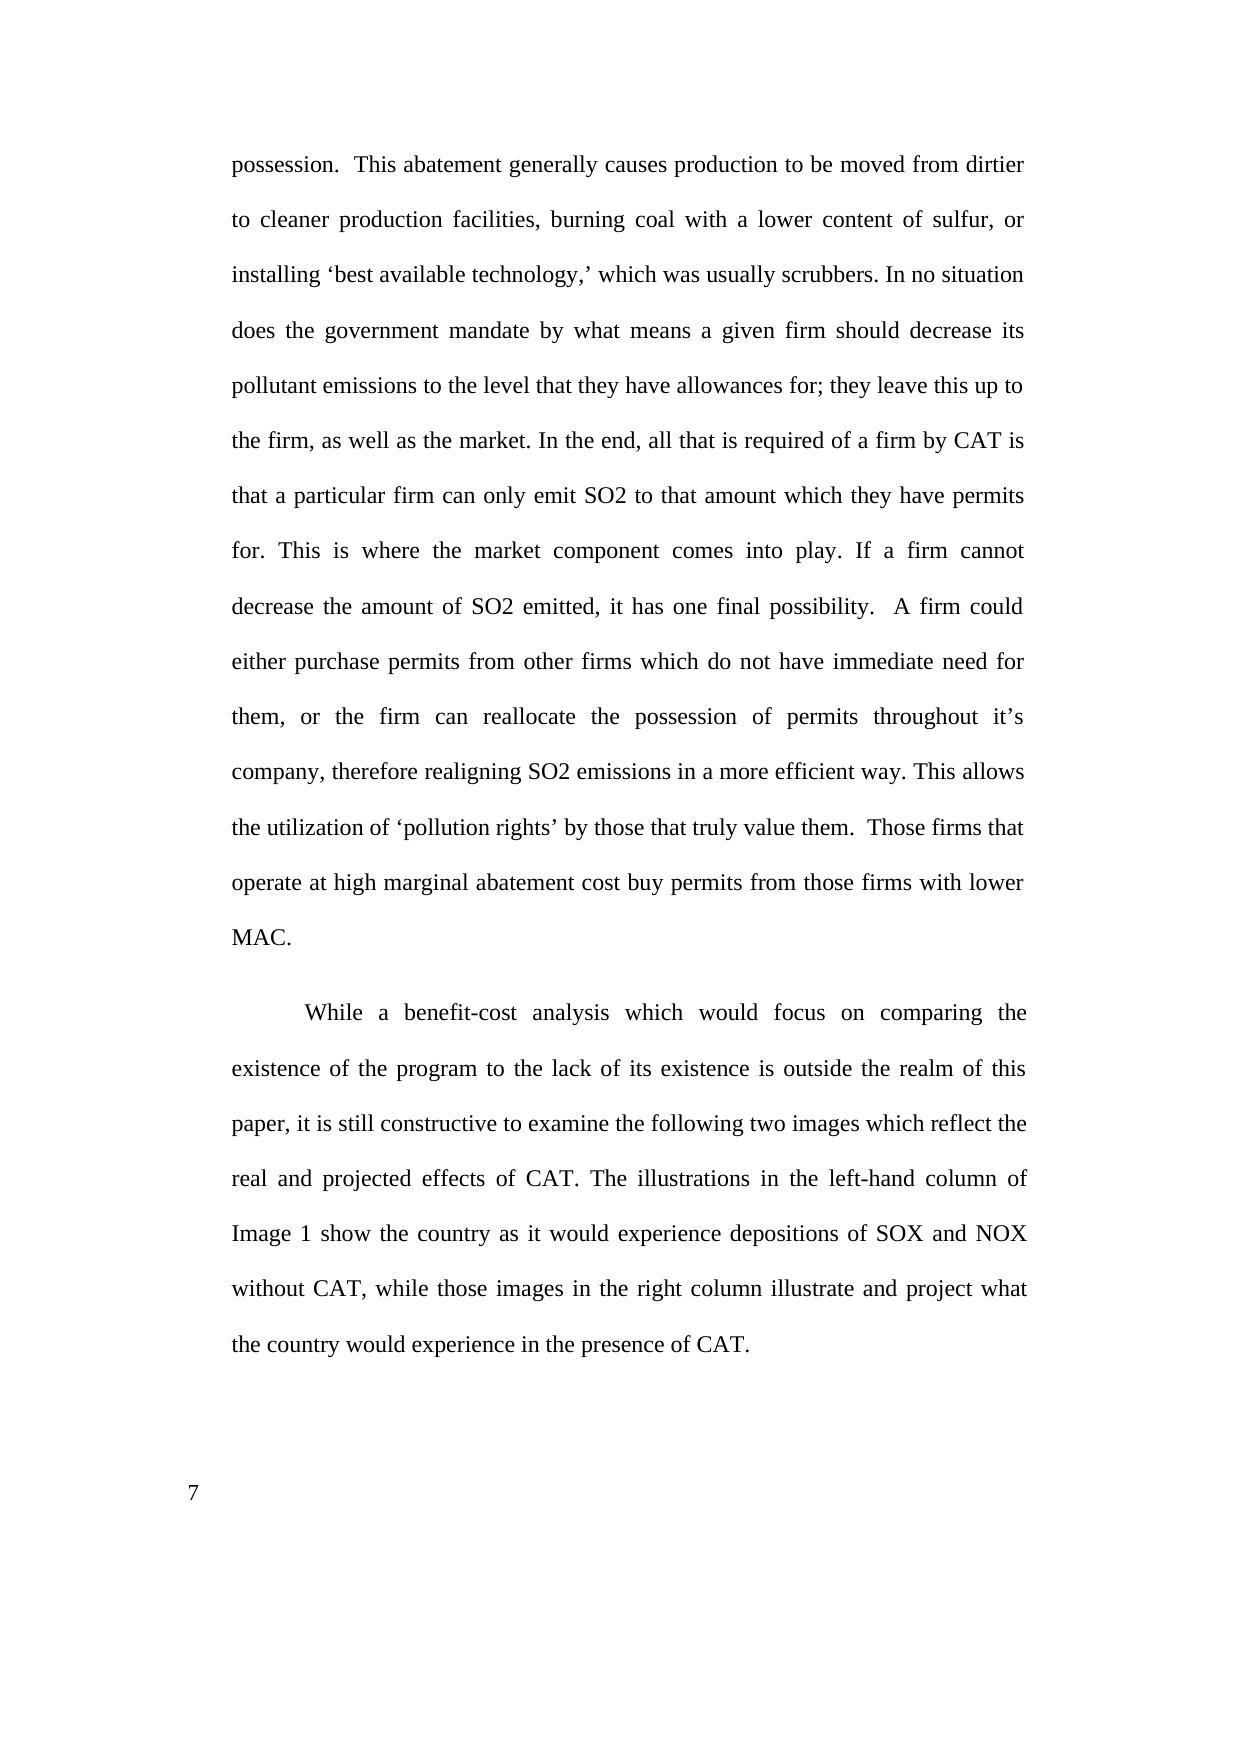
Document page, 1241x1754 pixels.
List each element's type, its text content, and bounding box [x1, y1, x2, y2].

text While a benefit-cost analysis which would focus on comparing the existence of the program to the lack of its existence is outside the realm of this paper, it is still constructive to examine the following two images which reflect the real and projected effects of CAT. The illustrations in the left-hand column of Image 1 show the country as it would experience depositions of SOX and NOX without CAT, while those images in the right column illustrate and project what the country would experience in the presence of CAT. [231, 998, 1028, 1357]
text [231, 150, 1026, 951]
